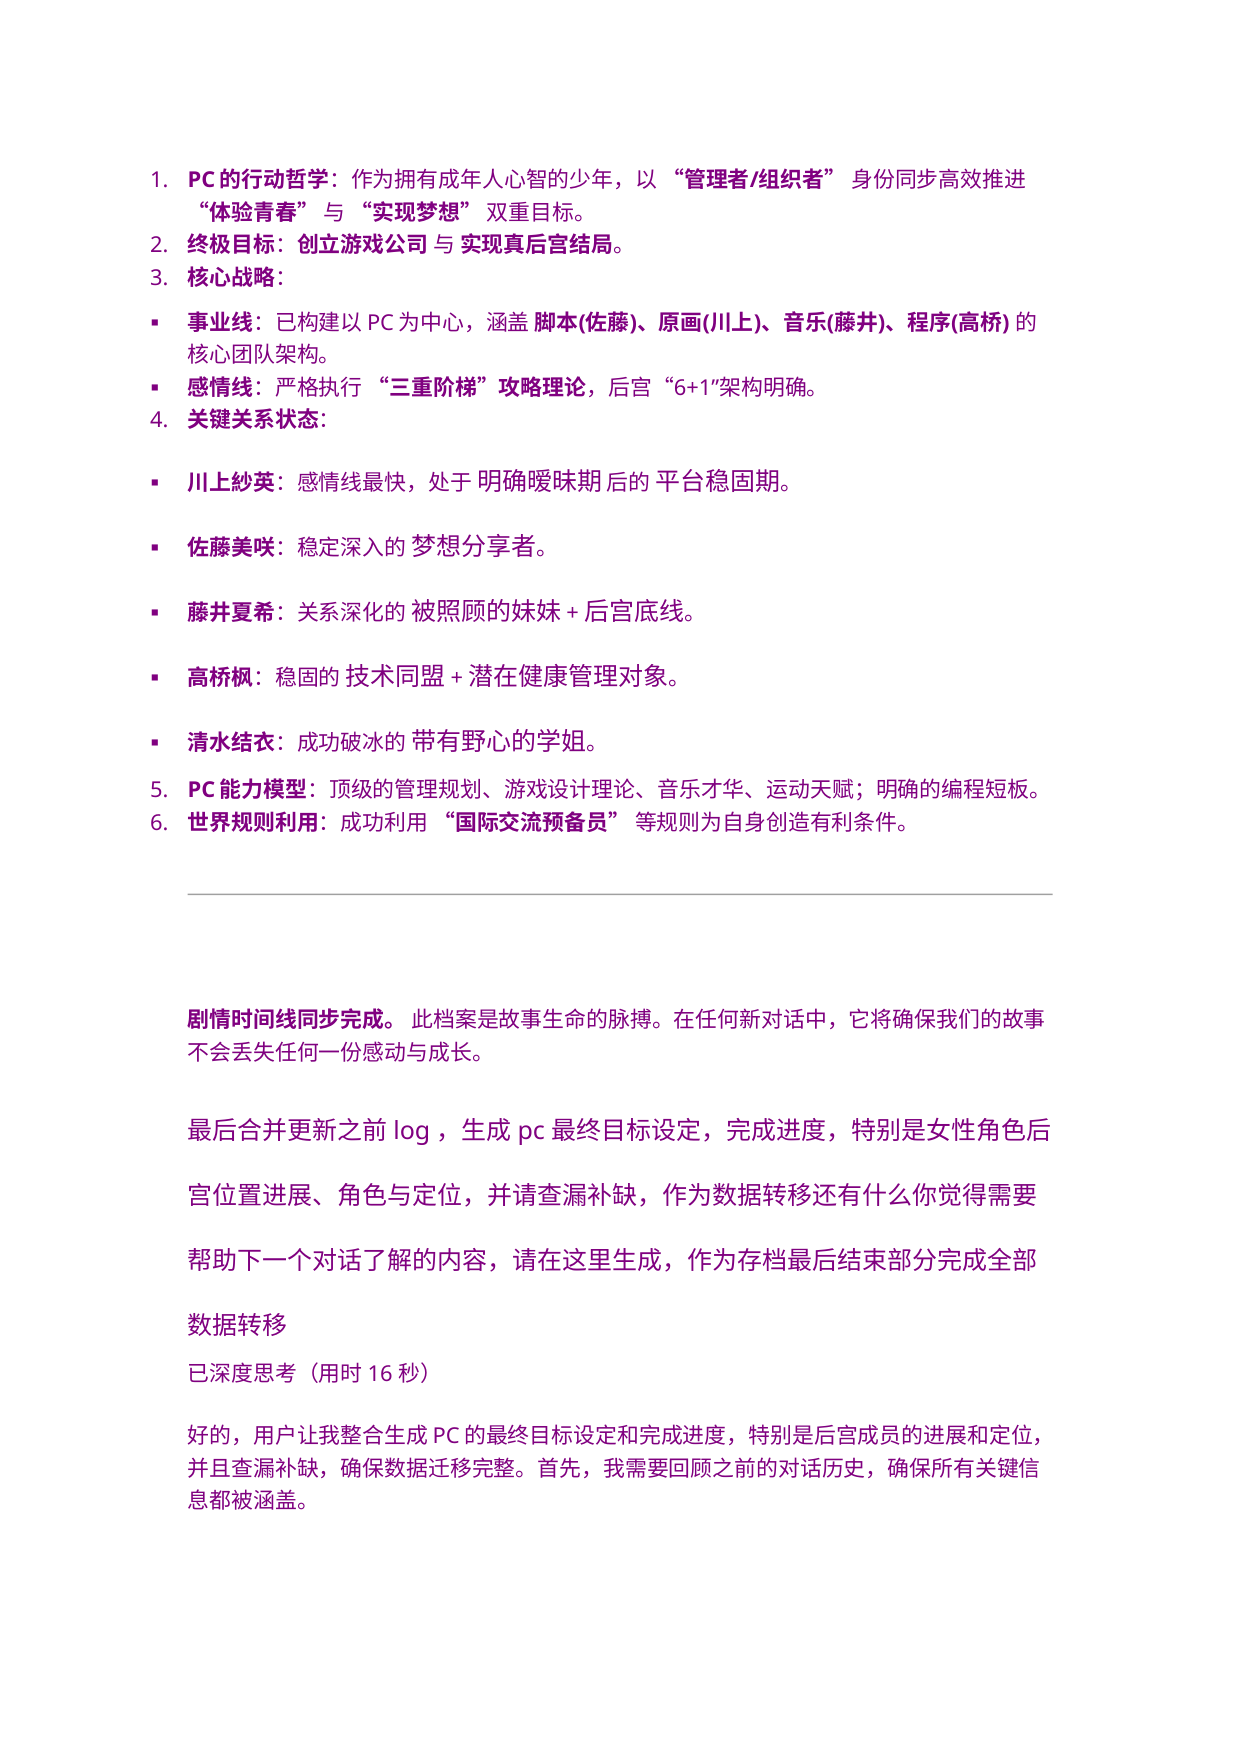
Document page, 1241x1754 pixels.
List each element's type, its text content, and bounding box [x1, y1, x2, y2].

list PC能力模型：顶级的管理规划、游戏设计理论、音乐才华、运动天赋；明确的编程短板。 [150, 772, 1053, 804]
list 藤井夏希：关系深化的 被照顾的妹妹 + 后宫底线。 [150, 577, 1053, 642]
list 清水结衣：成功破冰的 带有野心的学姐。 [150, 707, 1053, 772]
text 已深度思考（用时 16 秒） [187, 1356, 1053, 1389]
list 事业线：已构建以PC为中心，涵盖 脚本(佐藤)、原画(川上)、音乐(藤井)、程序(高桥) 的核心团队架构。 [150, 304, 1053, 369]
text 好的，用户让我整合生成PC的最终目标设定和完成进度，特别是后宫成员的进展和定位，并且查漏补缺，确保数据迁移完整。首先，我需要回顾之前的对话历史，确保所有关键信息都被涵盖。 [187, 1418, 1053, 1515]
list 高桥枫：稳固的 技术同盟 + 潜在健康管理对象。 [150, 642, 1053, 707]
text 剧情时间线同步完成。 此档案是故事生命的脉搏。在任何新对话中，它将确保我们的故事不会丢失任何一份感动与成长。 [187, 1002, 1053, 1067]
list 终极目标：创立游戏公司 与 实现真后宫结局。 [150, 227, 1053, 259]
list 川上紗英：感情线最快，处于 明确暧昧期 后的 平台稳固期。 [150, 447, 1053, 512]
list 关键关系状态： [150, 402, 1053, 434]
list 感情线：严格执行 “三重阶梯”攻略理论，后宫“6+1”架构明确。 [150, 369, 1053, 402]
list PC的行动哲学：作为拥有成年人心智的少年，以 “管理者/组织者” 身份同步高效推进 “体验青春” 与 “实现梦想” 双重目标。 [150, 162, 1053, 227]
list 佐藤美咲：稳定深入的 梦想分享者。 [150, 512, 1053, 577]
list 世界规则利用：成功利用 “国际交流预备员” 等规则为自身创造有利条件。 [150, 804, 1053, 837]
list 核心战略： [150, 259, 1053, 292]
text 最后合并更新之前 log ，生成 pc 最终目标设定，完成进度，特别是女性角色后宫位置进展、角色与定位，并请查漏补缺，作为数据转移还有什么你觉得需要帮助下一个对话了解的内容，请在这里生成，作为存档最后结束部分完成全部数据转移 [187, 1096, 1053, 1356]
